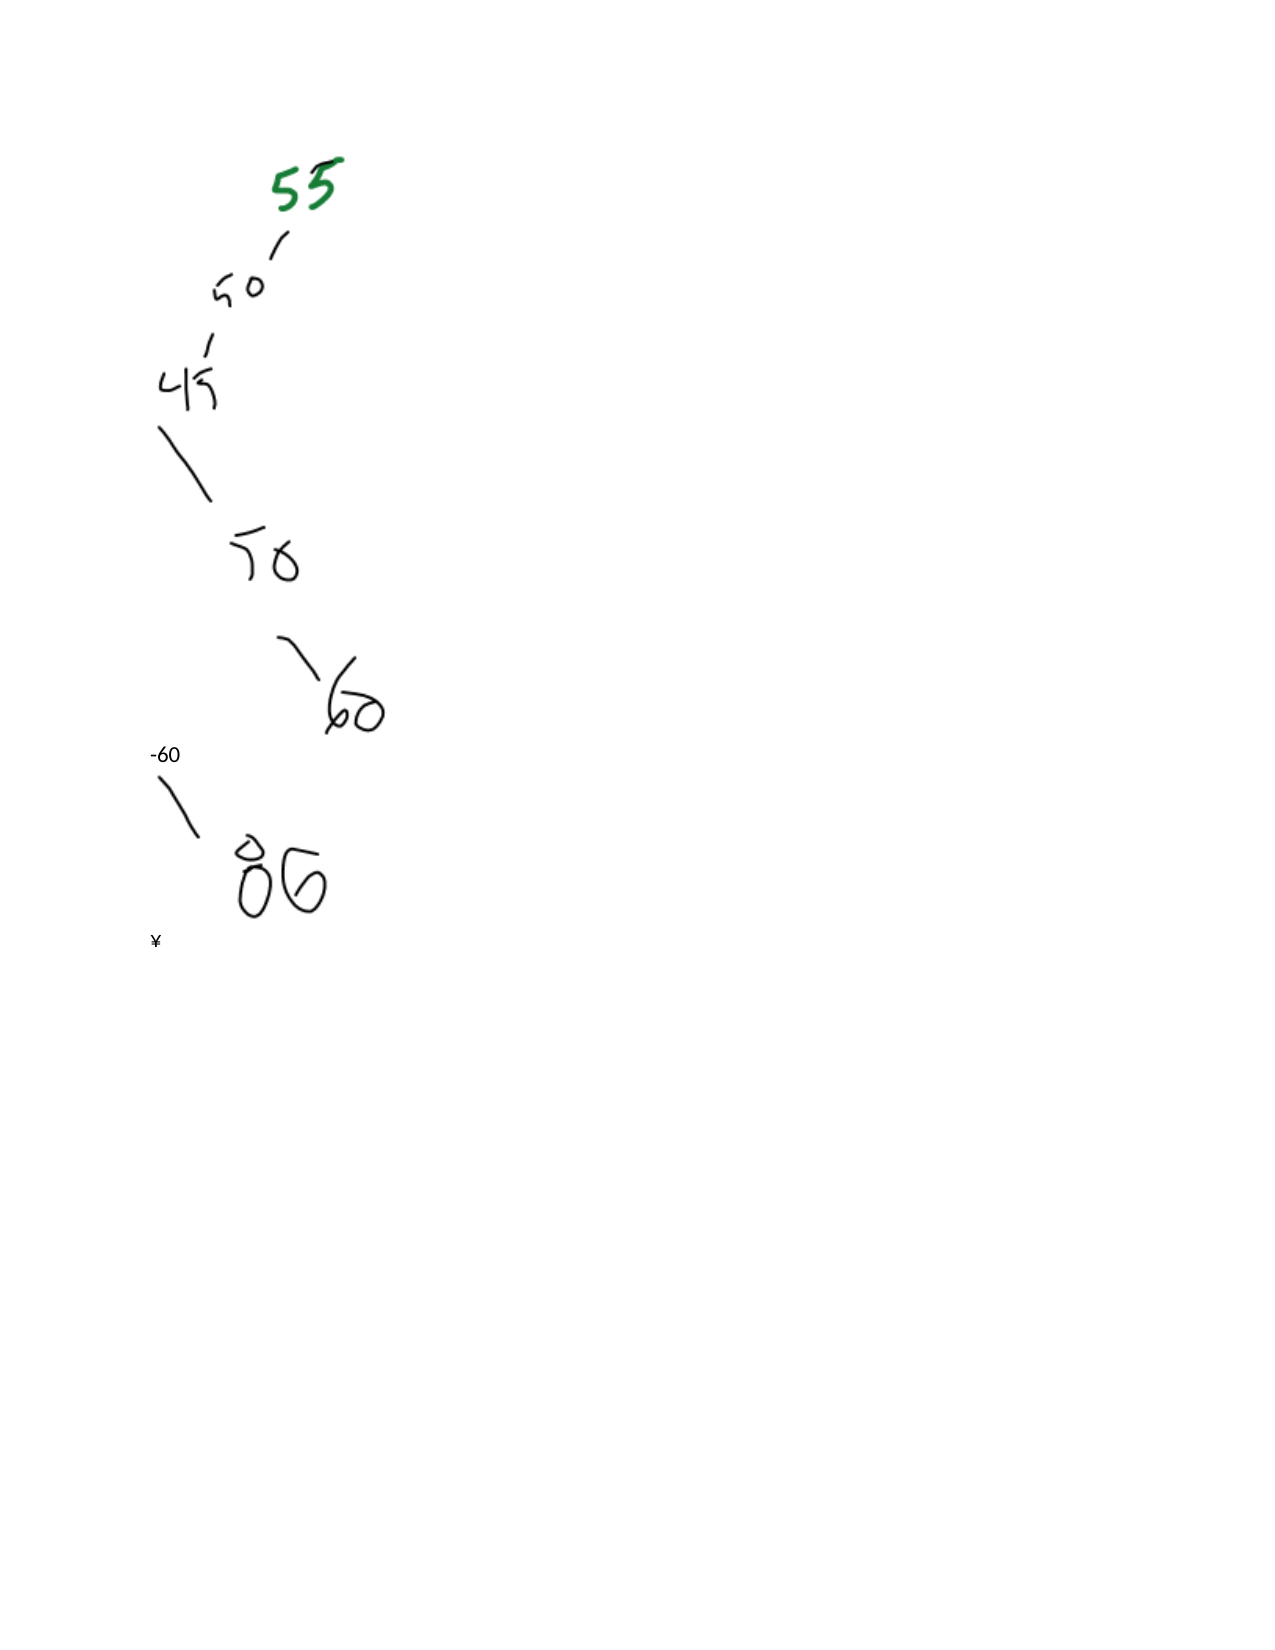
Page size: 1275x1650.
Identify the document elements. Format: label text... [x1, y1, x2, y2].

picture [150, 150, 391, 741]
text ¥ [150, 925, 1125, 953]
text -60 [150, 741, 1125, 769]
picture [150, 768, 332, 925]
